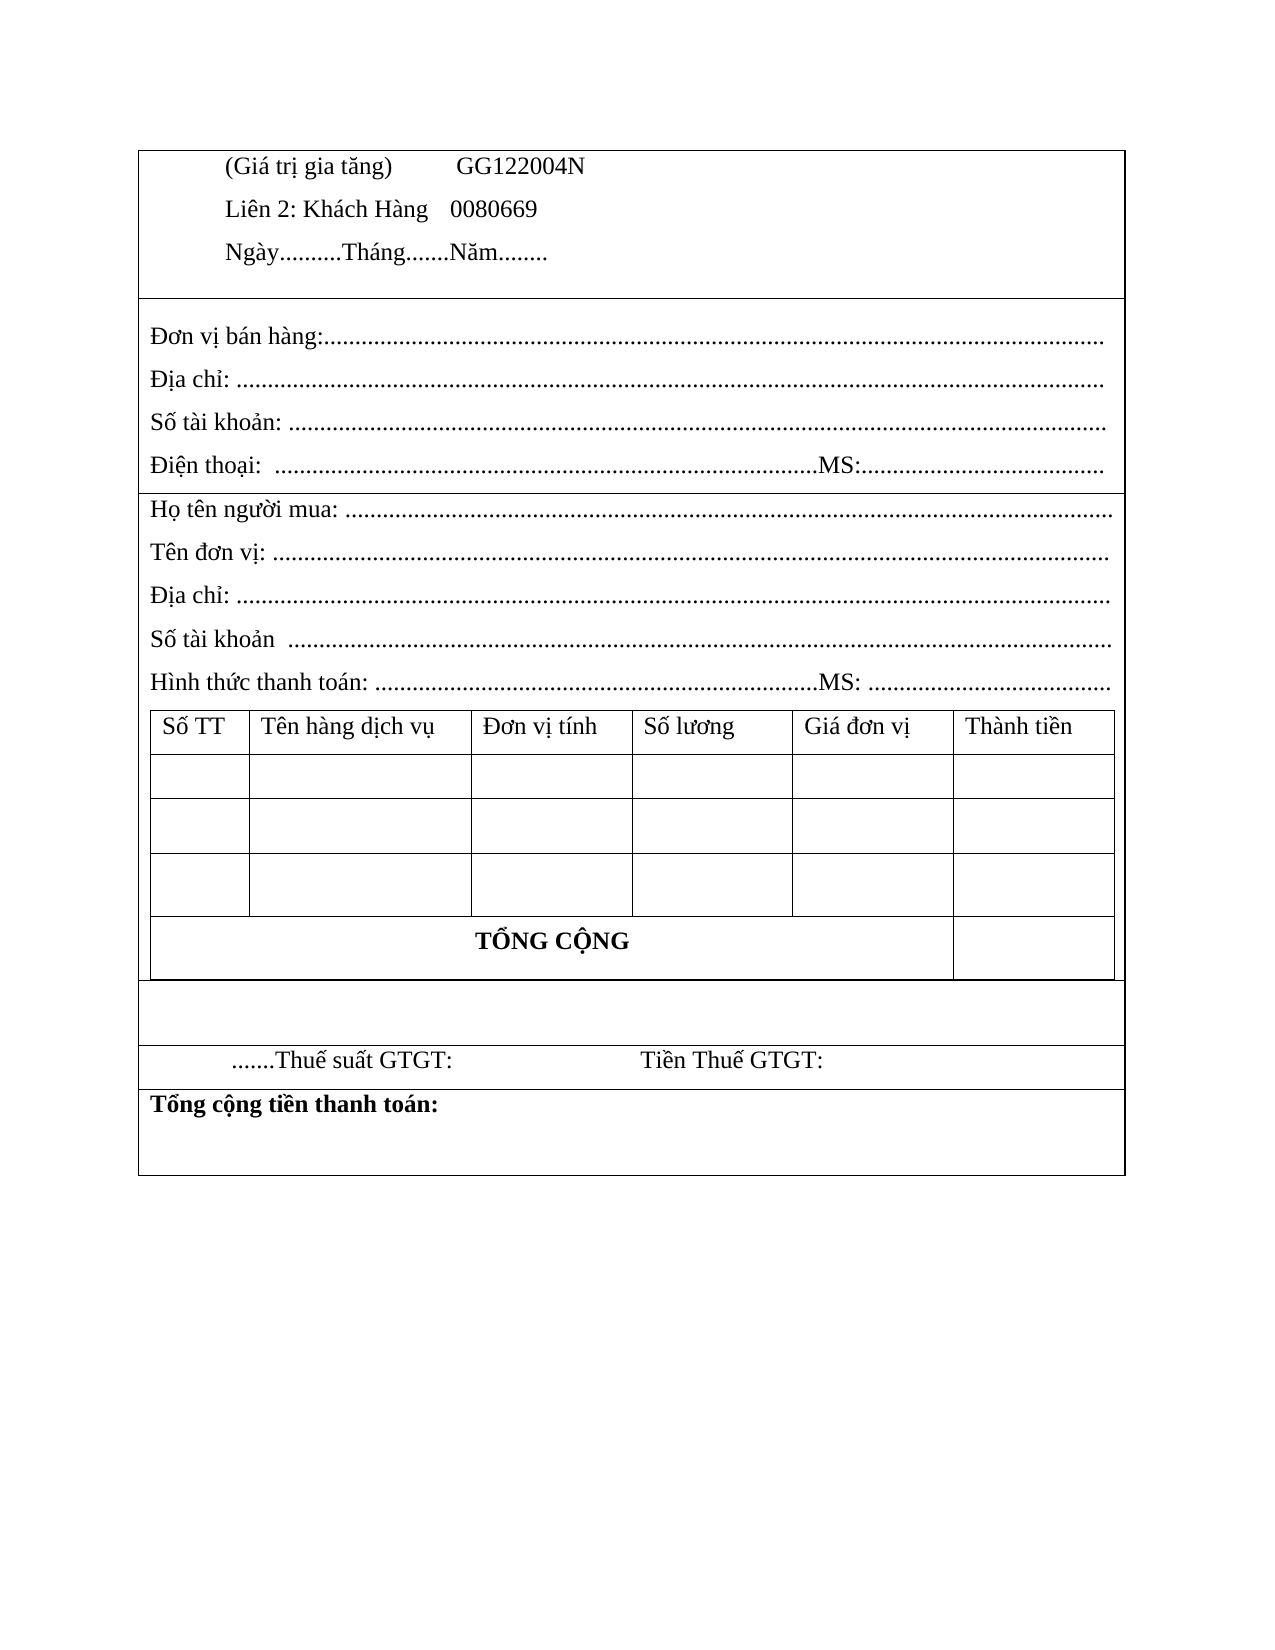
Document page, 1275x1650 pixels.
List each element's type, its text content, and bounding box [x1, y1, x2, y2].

table_cell [139, 981, 1124, 1044]
table_cell Đơn vị bán hàng:............................................................................................................................. Địa chỉ: ........................................................................................................................................... Số tài khoản: ................................................................................................................................... Điện thoại: .......................................................................................MS:....................................... [139, 299, 1124, 493]
table_cell Tổng cộng tiền thanh toán: [139, 1090, 1124, 1174]
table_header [139, 151, 1124, 298]
table_cell .......Thuế suất GTGT: Tiền Thuế GTGT: [139, 1046, 1124, 1088]
table_cell Họ tên người mua: ........................................................................................................................... Tên đơn vị: ...................................................................................................................................... Địa chỉ: ............................................................................................................................................ Số tài khoản .................................................................................................................................... Hình thức thanh toán: .......................................................................MS: ....................................... [139, 494, 1124, 980]
